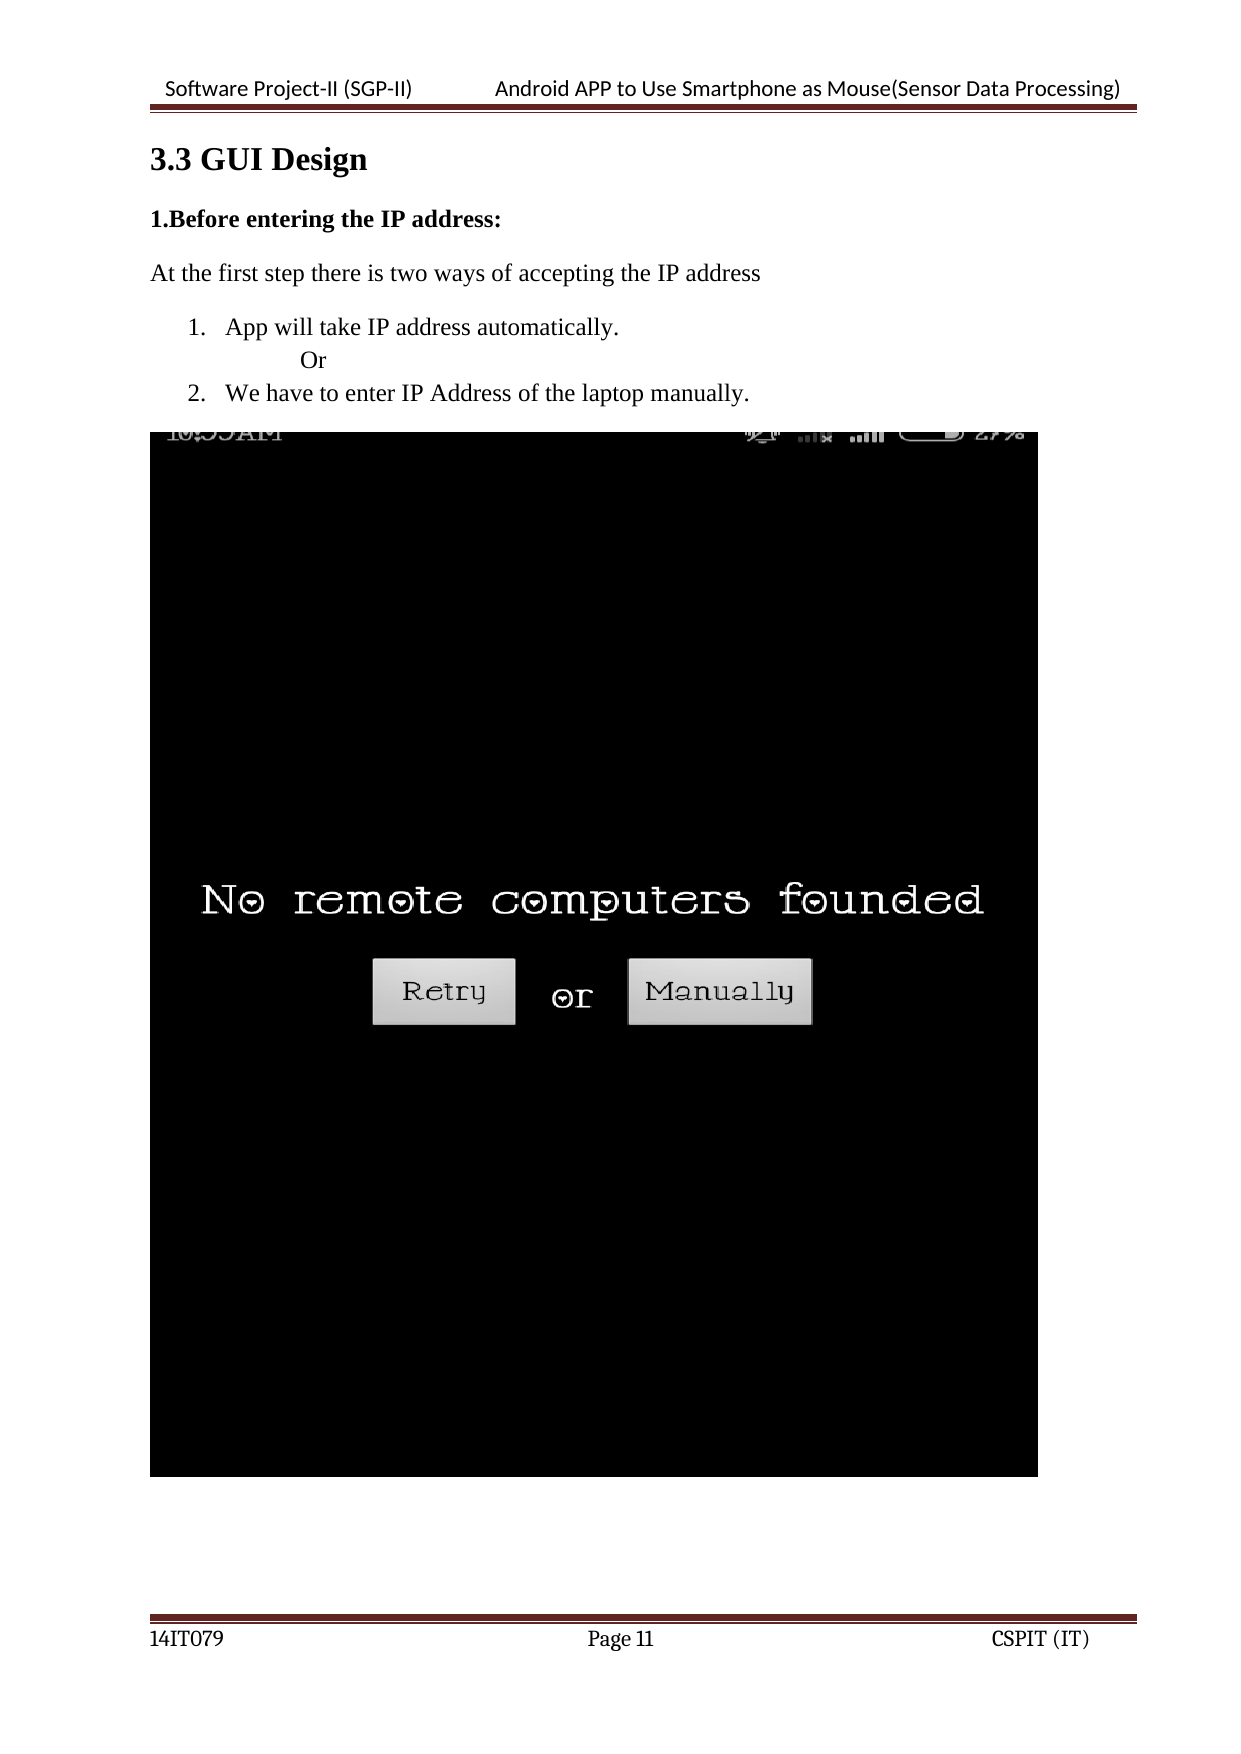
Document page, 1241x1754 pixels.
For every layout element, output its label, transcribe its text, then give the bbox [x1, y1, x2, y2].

text 3.3 GUI Design [150, 139, 1137, 178]
text 1.Before entering the IP address: [150, 204, 1137, 233]
list App will take IP address automatically. [187, 312, 1137, 341]
list We have to enter IP Address of the laptop manually. [187, 378, 1137, 407]
picture [150, 432, 1038, 1477]
list Or [300, 345, 1137, 374]
text At the first step there is two ways of accepting the IP address [150, 258, 1137, 287]
